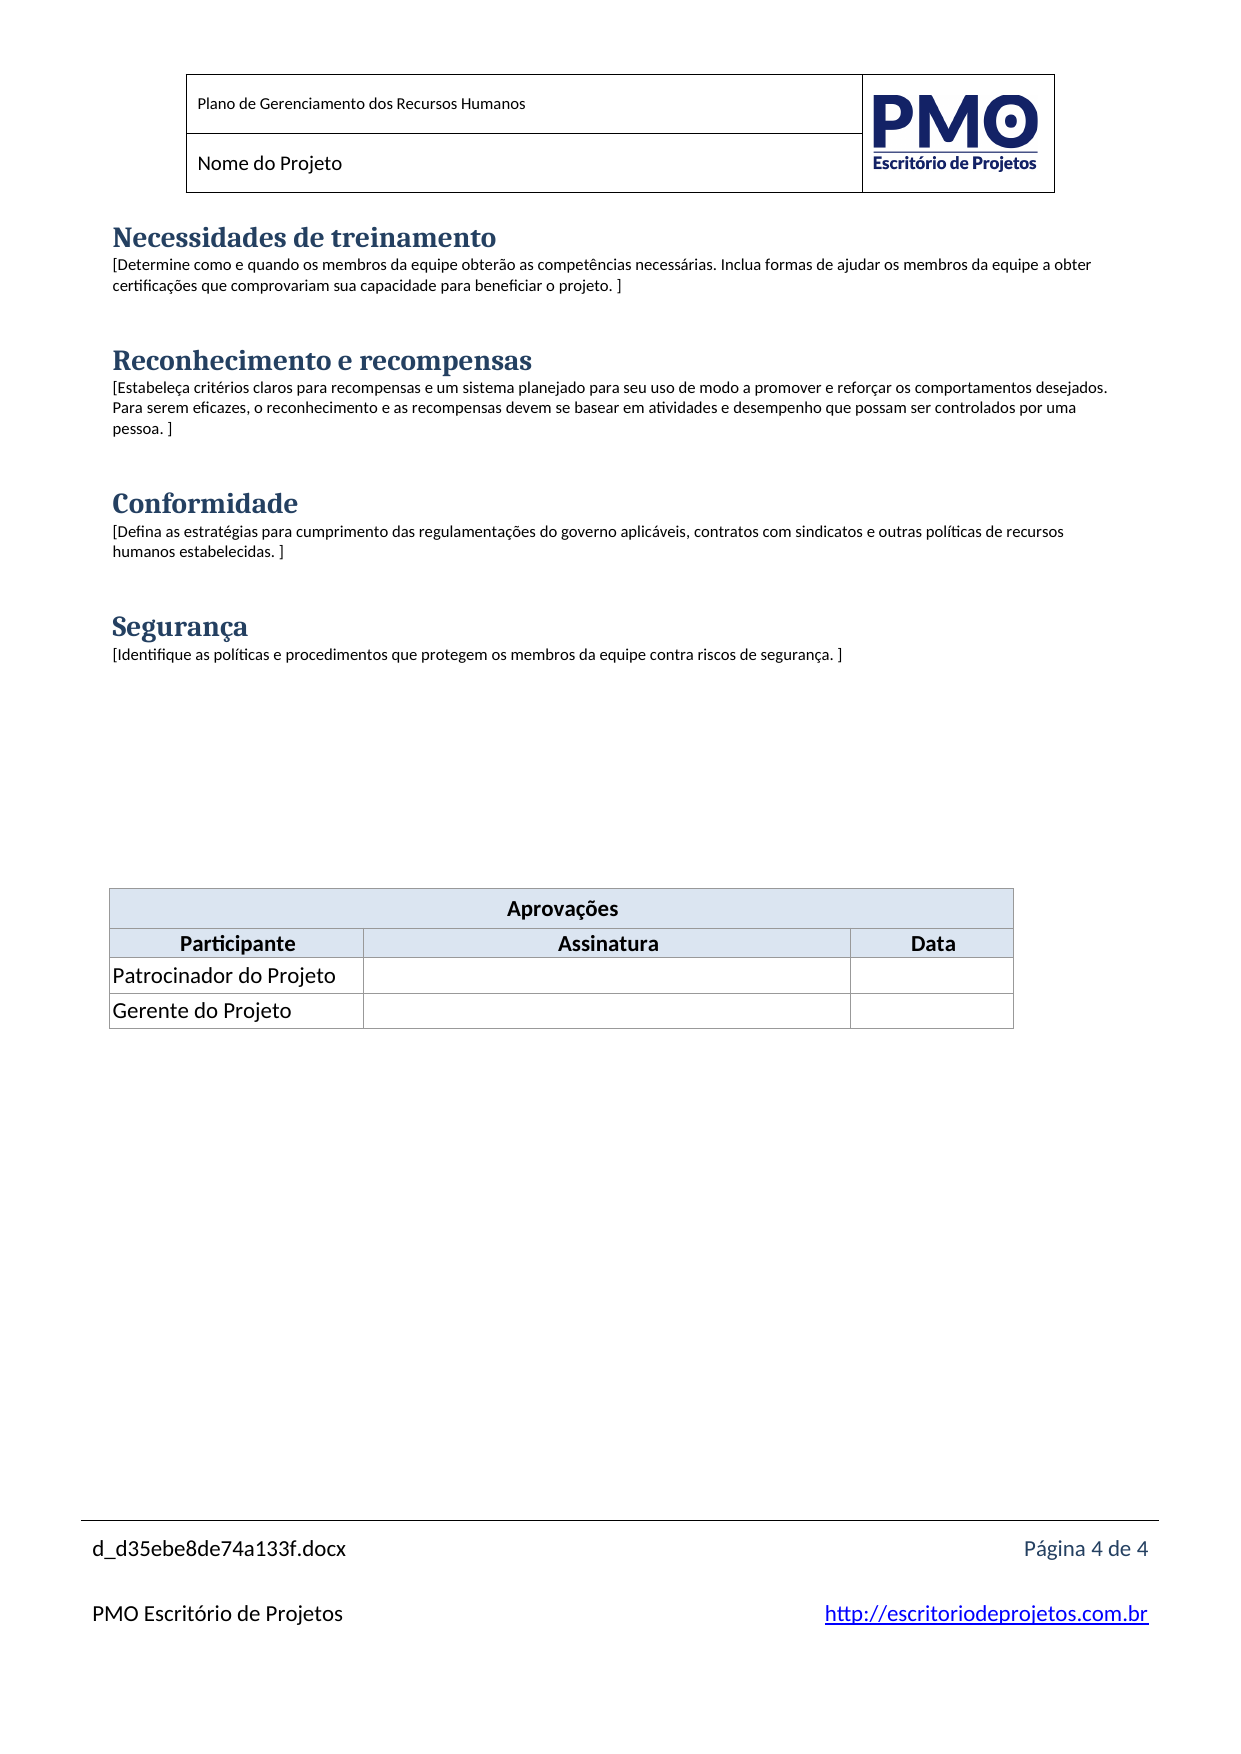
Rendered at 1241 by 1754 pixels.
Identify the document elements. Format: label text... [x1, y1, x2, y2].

table_cell Data [851, 929, 1013, 957]
subtitle Conformidade [112, 487, 1128, 521]
subtitle Reconhecimento e recompensas [112, 344, 1128, 377]
subtitle Necessidades de treinamento [112, 221, 1128, 254]
table_cell [364, 958, 850, 992]
picture [873, 95, 1038, 172]
text [Estabeleça critérios claros para recompensas e um sistema planejado para seu uso de modo a promover e reforçar os comportamentos desejados. Para serem eficazes, o reconhecimento e as recompensas devem se basear em atividades e desempenho que possam ser controlados por uma pessoa. ] [112, 377, 1128, 438]
table_cell Patrocinador do Projeto [110, 958, 363, 992]
table_cell Participante [110, 929, 363, 957]
table_cell [364, 994, 850, 1028]
subtitle Segurança [112, 610, 1128, 644]
table_cell Assinatura [364, 929, 850, 957]
table_cell [851, 994, 1013, 1028]
text [Defina as estratégias para cumprimento das regulamentações do governo aplicáveis, contratos com sindicatos e outras políticas de recursos humanos estabelecidas. ] [112, 521, 1128, 561]
text [Identifique as políticas e procedimentos que protegem os membros da equipe contra riscos de segurança. ] [112, 644, 1128, 664]
table_cell Gerente do Projeto [110, 994, 363, 1028]
text [Determine como e quando os membros da equipe obterão as competências necessárias. Inclua formas de ajudar os membros da equipe a obter certificações que comprovariam sua capacidade para beneficiar o projeto. ] [112, 254, 1128, 295]
table_header Aprovações [110, 889, 1013, 928]
table_cell [851, 958, 1013, 992]
